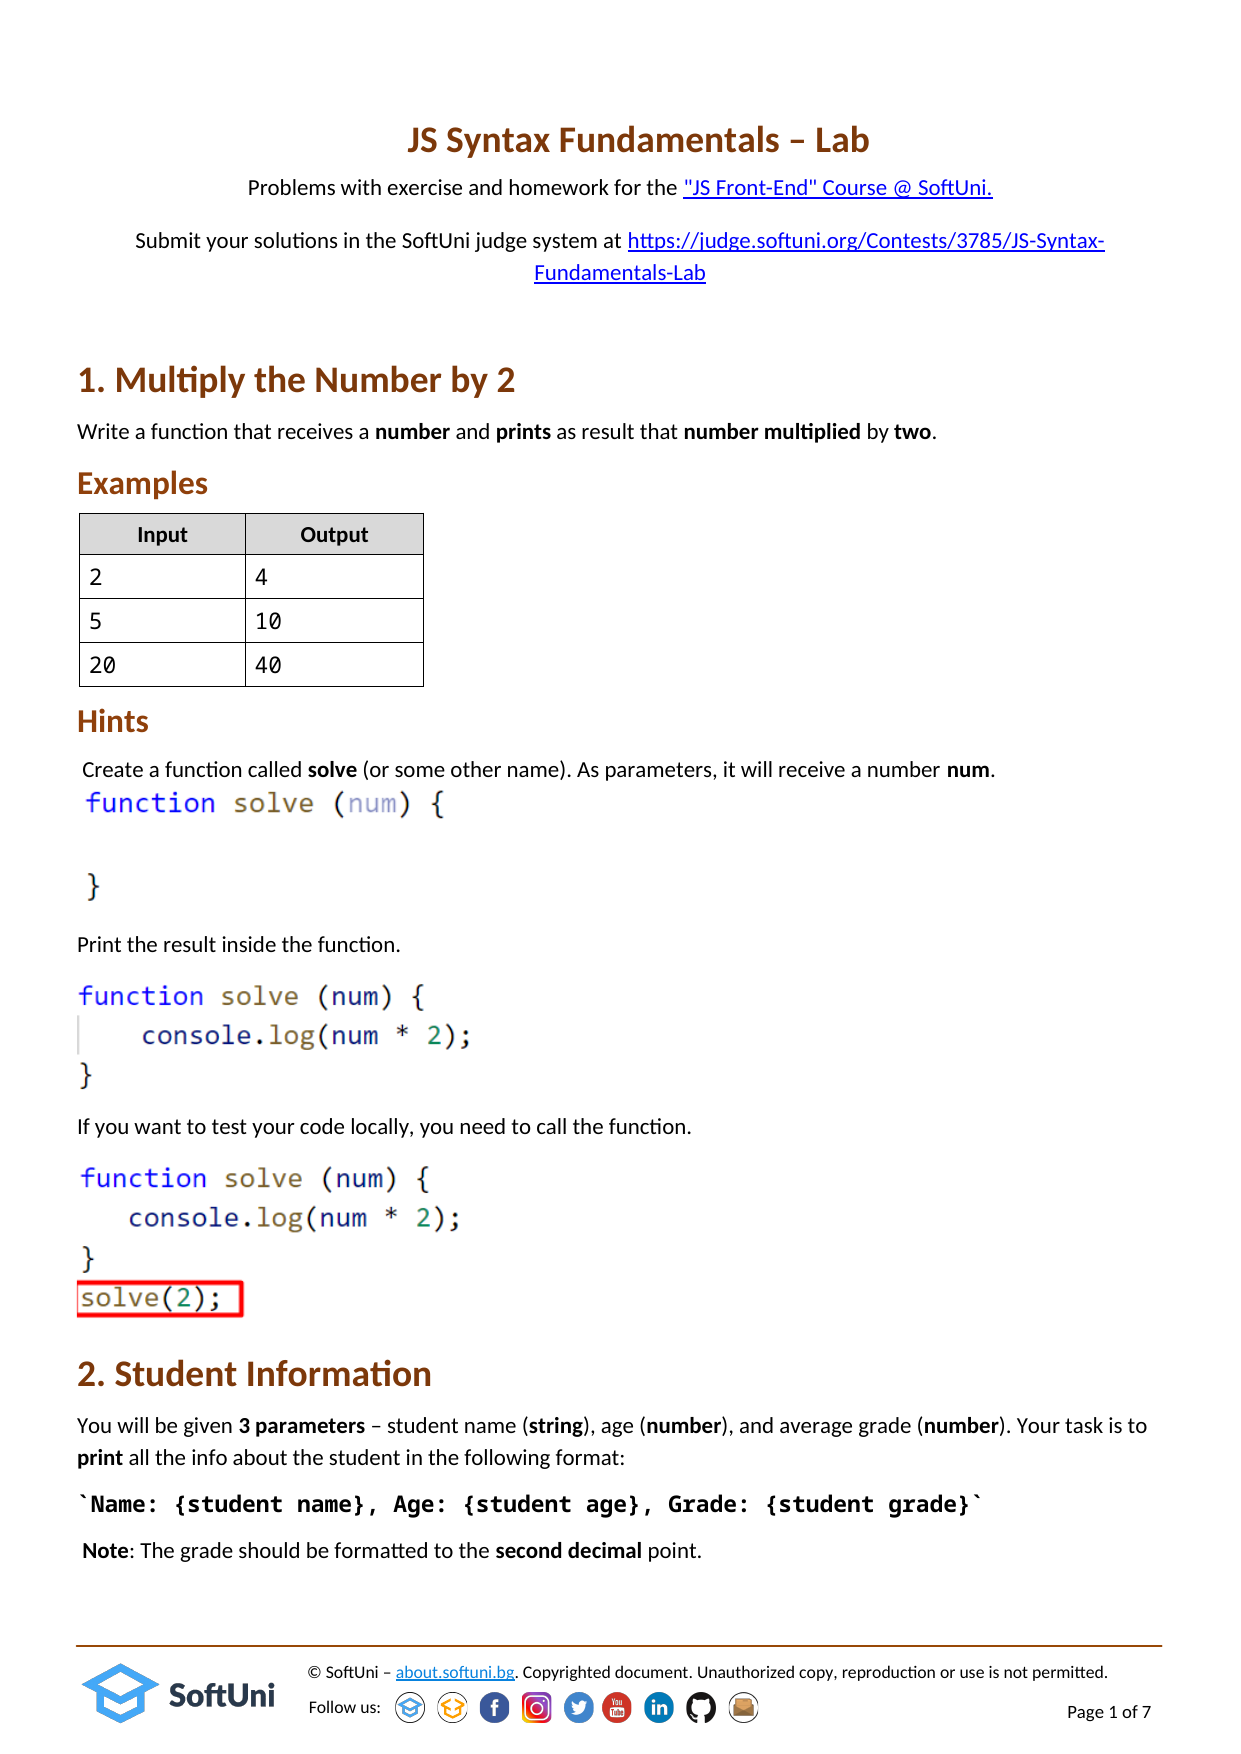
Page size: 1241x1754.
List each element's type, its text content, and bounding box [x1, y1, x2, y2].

picture [728, 1692, 759, 1723]
table_cell 2 [80, 555, 245, 598]
subtitle Student Information [77, 1350, 1163, 1396]
text Print the result inside the function. [77, 930, 1163, 958]
picture [564, 1692, 594, 1723]
text You will be given 3 parameters – student name (string), age (number), and average grade (number). Your task is to print all the info about the student in the following format: [77, 1411, 1163, 1471]
table_cell 10 [246, 599, 423, 642]
subtitle Examples [77, 462, 1163, 502]
subtitle Hints [77, 700, 1163, 740]
subtitle Multiply the Number by 2 [77, 356, 1163, 402]
picture [644, 1692, 653, 1701]
table_cell 40 [246, 643, 423, 686]
table_cell 4 [246, 555, 423, 598]
table_cell 5 [80, 599, 245, 642]
text Problems with exercise and homework for the "JS Front-End" Course @ SoftUni. [77, 173, 1163, 201]
text If you want to test your code locally, you need to call the function. [77, 1112, 1163, 1140]
table_header Output [246, 514, 423, 554]
table_header Input [80, 514, 245, 554]
text Note: The grade should be formatted to the second decimal point. [77, 1536, 1163, 1564]
picture [665, 1692, 674, 1701]
picture [82, 787, 497, 908]
picture [644, 1714, 653, 1723]
picture [437, 1692, 468, 1723]
picture [686, 1692, 716, 1723]
picture [665, 1714, 674, 1723]
table_cell 20 [80, 643, 245, 686]
picture [76, 1156, 498, 1325]
picture [395, 1692, 425, 1723]
picture [76, 974, 498, 1096]
picture [75, 1658, 281, 1729]
picture [658, 1705, 667, 1714]
text Submit your solutions in the SoftUni judge system at https://judge.softuni.org/Contests/3785/JS-Syntax-Fundamentals-Lab [77, 226, 1163, 286]
text `Name: {student name}, Age: {student age}, Grade: {student grade}` [77, 1488, 1163, 1519]
picture [602, 1692, 632, 1723]
text Write a function that receives a number and prints as result that number multiplied by two. [77, 417, 1163, 445]
subtitle JS Syntax Fundamentals – Lab [114, 116, 1163, 162]
picture [479, 1692, 510, 1723]
picture [522, 1692, 552, 1723]
